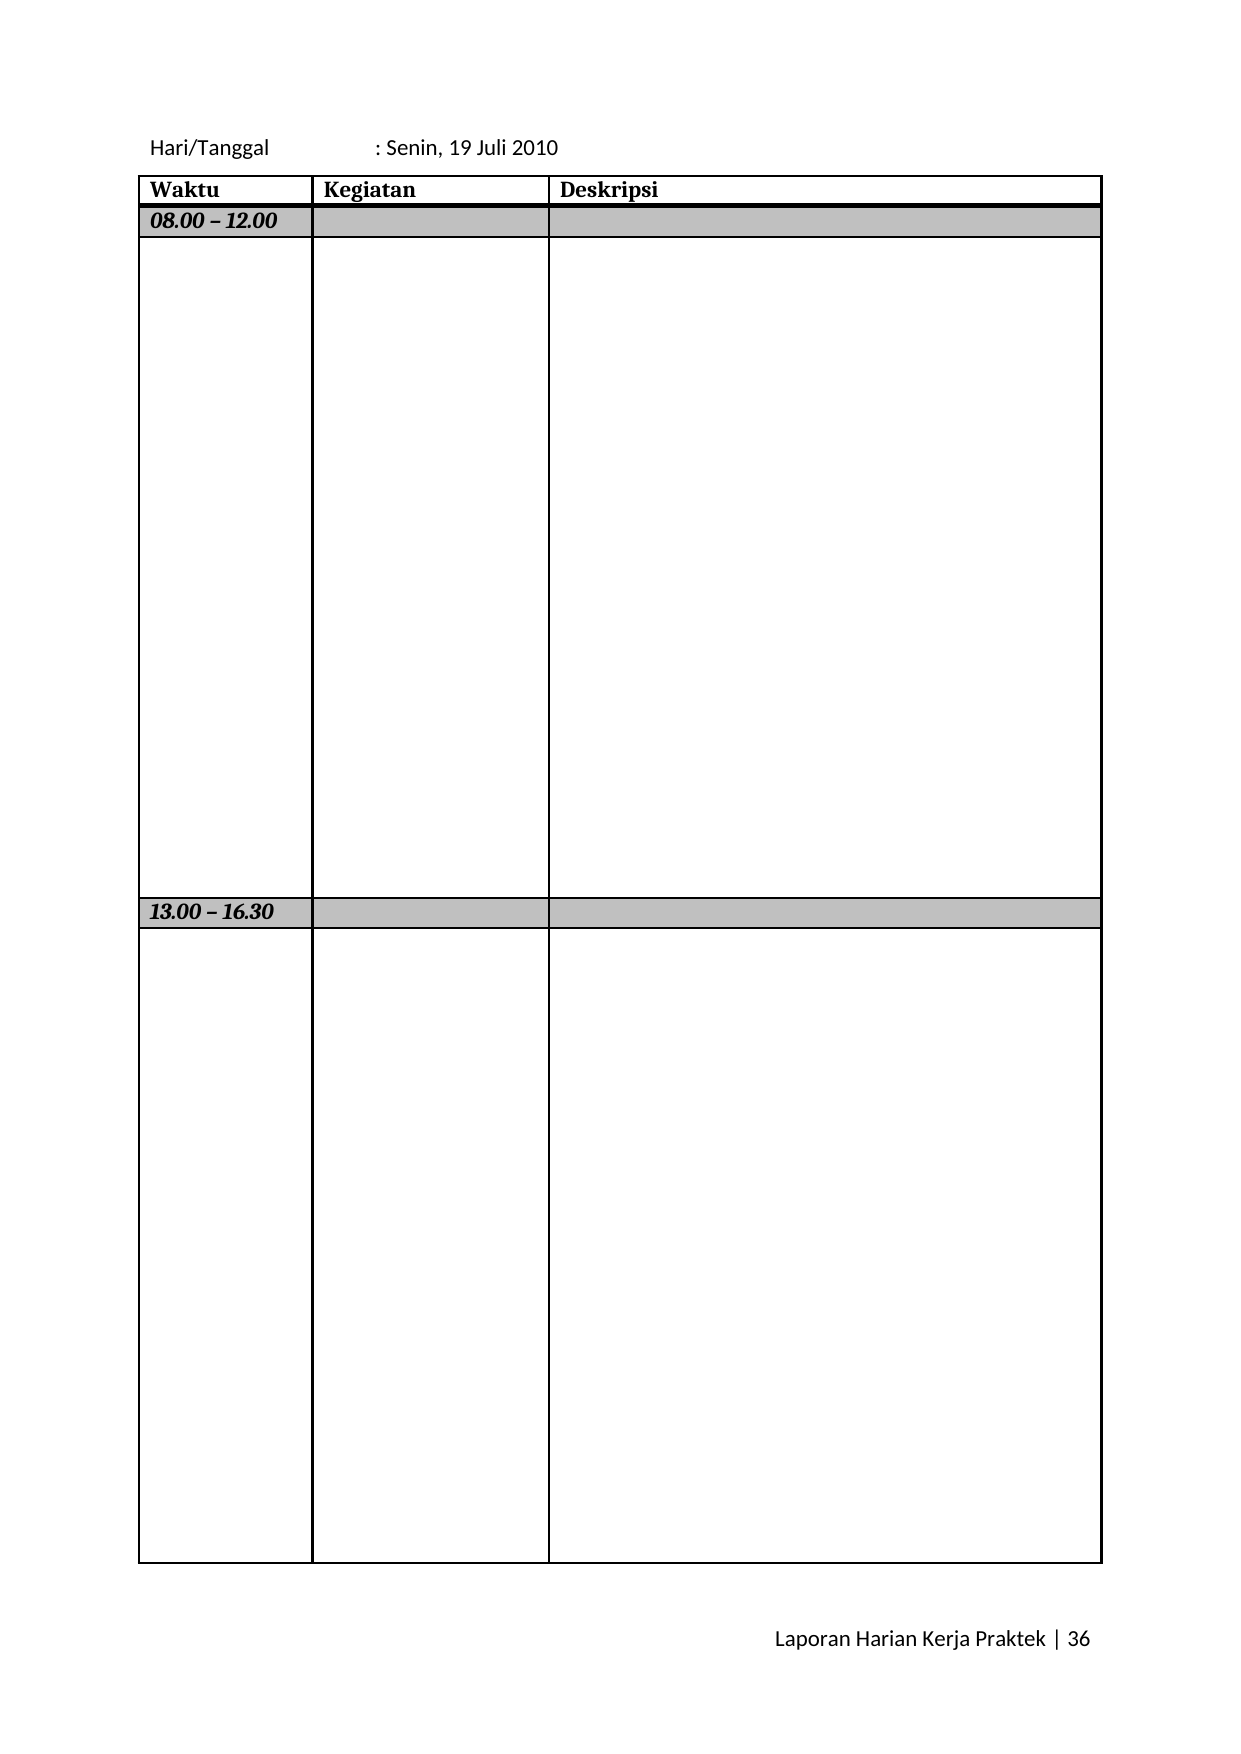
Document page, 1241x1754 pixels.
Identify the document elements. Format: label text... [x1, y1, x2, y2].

table_cell 08.00 – 12.00 [140, 208, 311, 236]
table_header Deskripsi [550, 177, 1100, 203]
table_cell [550, 929, 1100, 1562]
table_header Kegiatan [314, 177, 548, 203]
table_cell [550, 899, 1100, 927]
table_cell [314, 929, 548, 1562]
table_cell [140, 929, 311, 1562]
text Hari/Tanggal : Senin, 19 Juli 2010 [150, 133, 1090, 161]
table_cell [314, 238, 548, 897]
table_cell 13.00 – 16.30 [140, 899, 311, 927]
table_cell [140, 238, 311, 897]
table_cell [314, 208, 548, 236]
table_header Waktu [140, 177, 311, 203]
table_cell [550, 238, 1100, 897]
table_cell [314, 899, 548, 927]
table_cell [550, 208, 1100, 236]
